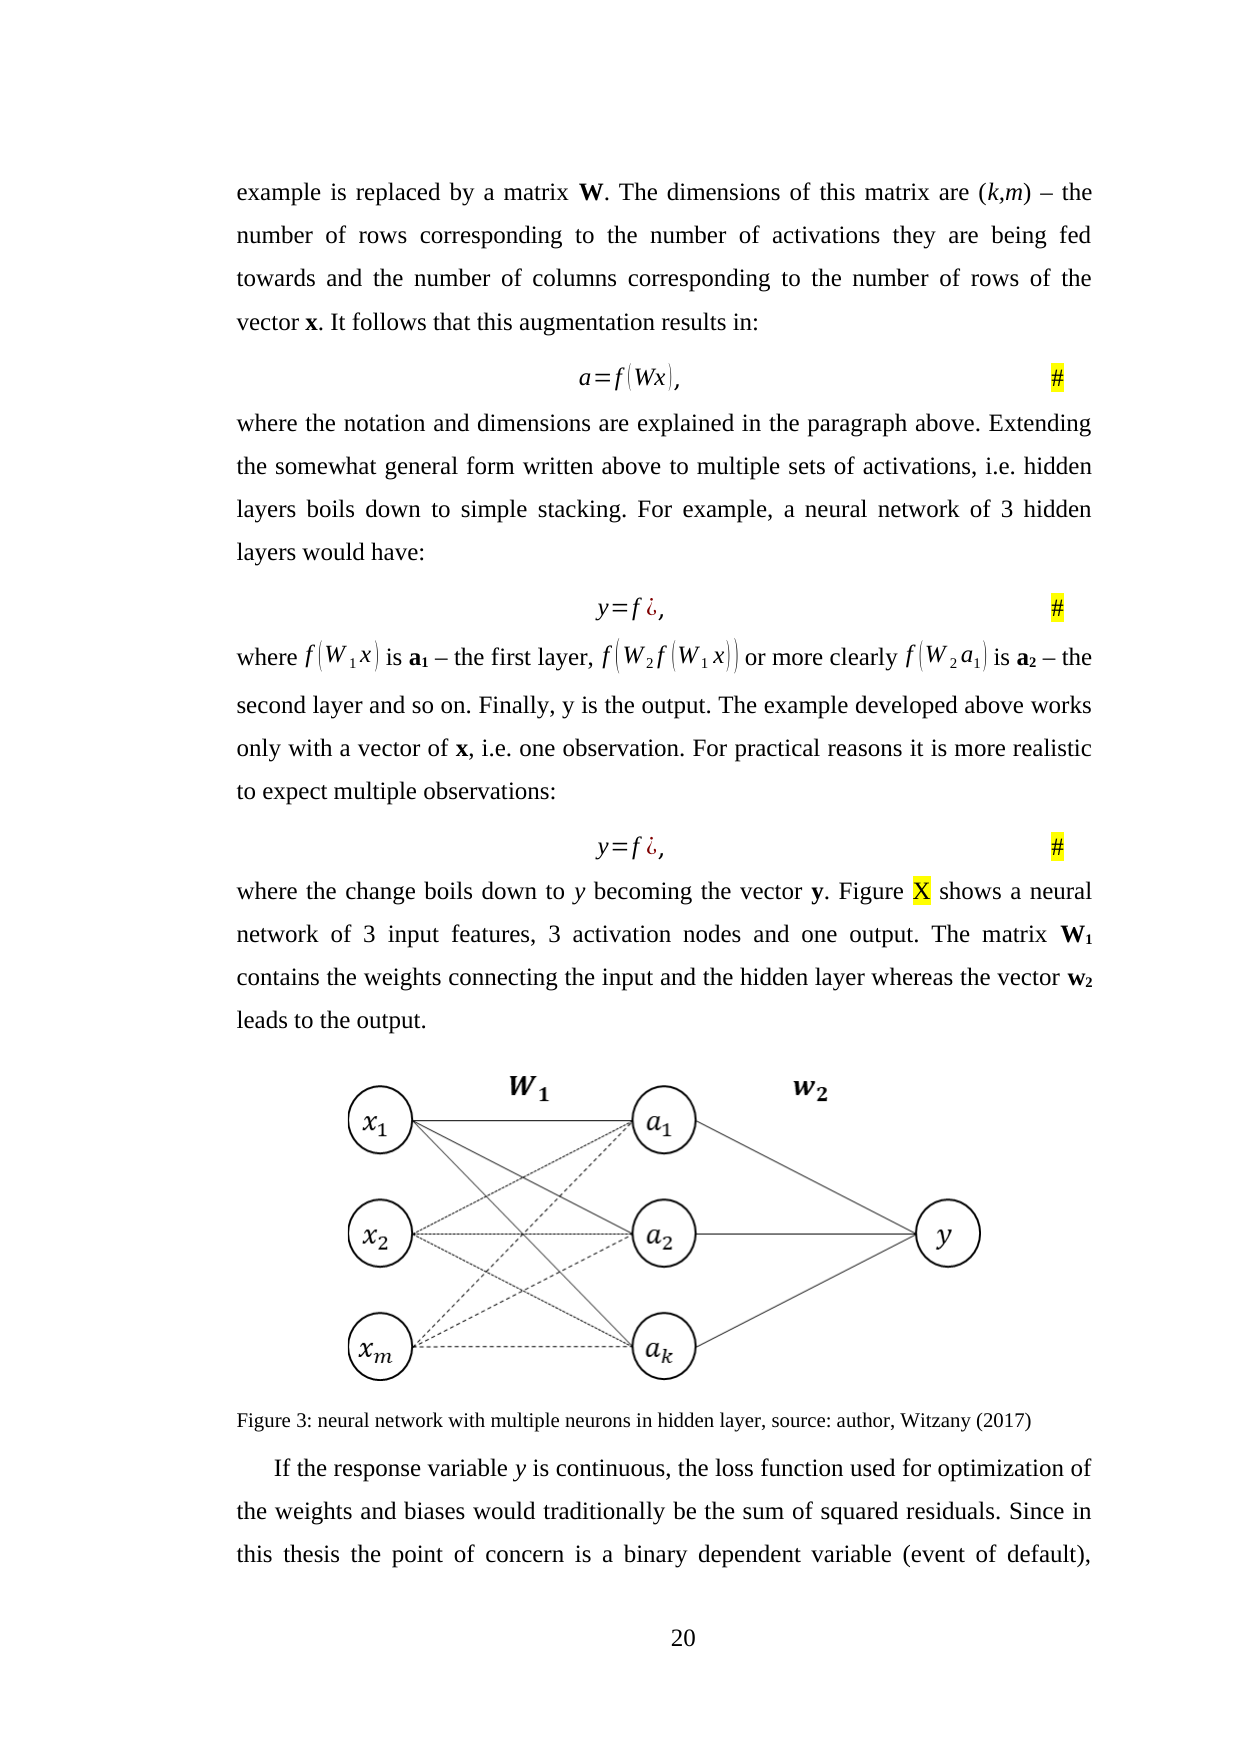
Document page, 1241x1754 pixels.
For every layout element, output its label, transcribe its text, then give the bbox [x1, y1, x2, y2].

table_header # [1023, 832, 1091, 876]
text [236, 177, 1092, 335]
table_header , [236, 593, 1023, 637]
text where the notation and dimensions are explained in the paragraph above. Extending the somewhat general form written above to multiple sets of activations, i.e. hidden layers boils down to simple stacking. For example, a neural network of 3 hidden layers would have: [236, 408, 1092, 566]
picture [347, 1061, 981, 1381]
text where is a1 – the first layer, or more clearly is a2 – the second layer and so on. Finally, y is the output. The example developed above works only with a vector of x, i.e. one observation. For practical reasons it is more realistic to expect multiple observations: [236, 637, 1092, 805]
table_header # [1023, 362, 1091, 408]
table_header , [236, 362, 1023, 408]
table_header , [236, 832, 1023, 876]
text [236, 1453, 1092, 1568]
text where the change boils down to y becoming the vector y. Figure X shows a neural network of 3 input features, 3 activation nodes and one output. The matrix W1 contains the weights connecting the input and the hidden layer whereas the vector w2 leads to the output. [236, 876, 1092, 1034]
table_header # [1023, 593, 1091, 637]
